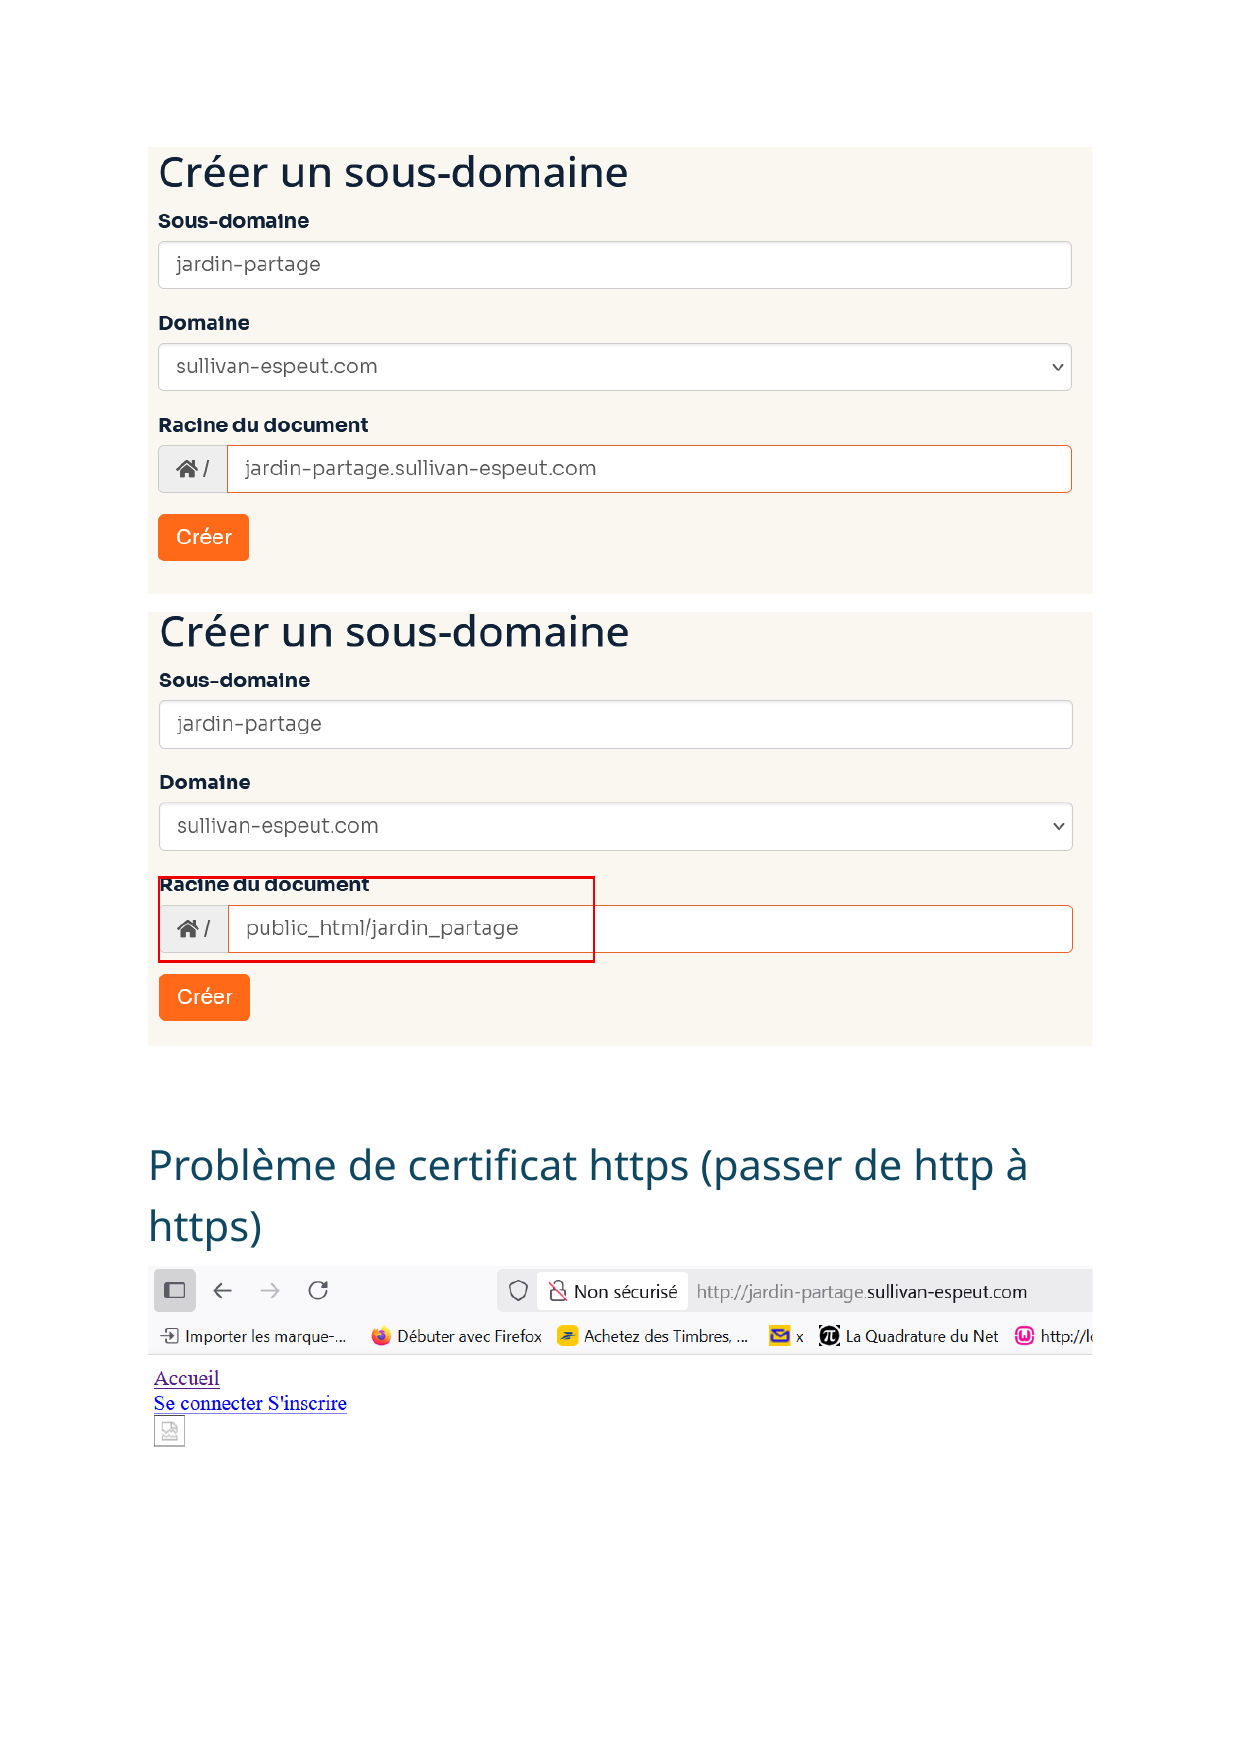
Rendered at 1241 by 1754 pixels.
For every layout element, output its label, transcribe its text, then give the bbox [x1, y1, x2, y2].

subtitle Problème de certificat https (passer de http à https) [148, 1136, 1093, 1254]
picture [147, 612, 1093, 1046]
picture [147, 1266, 1093, 1491]
picture [147, 147, 1093, 594]
